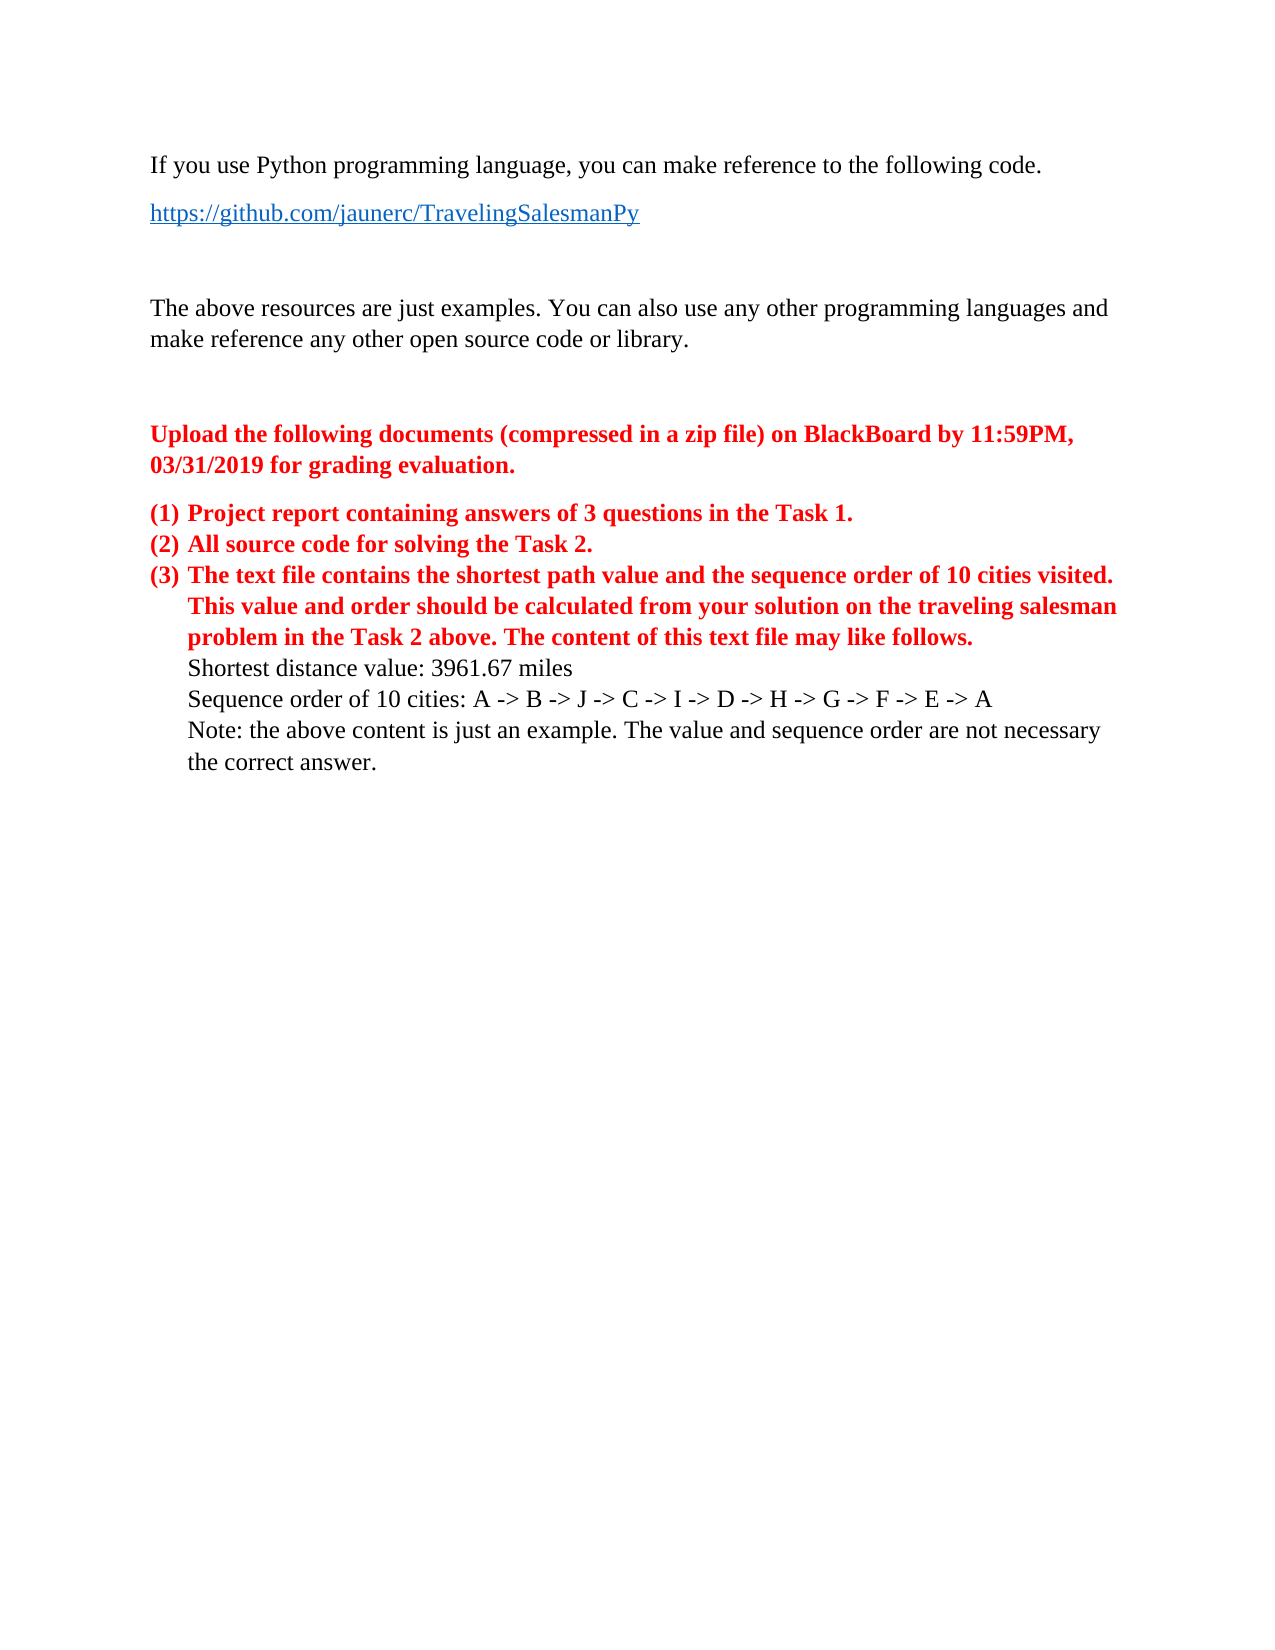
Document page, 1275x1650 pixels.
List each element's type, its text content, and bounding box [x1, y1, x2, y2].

text Upload the following documents (compressed in a zip file) on BlackBoard by 11:59PM, 03/31/2019 for grading evaluation. [150, 419, 1125, 479]
list Shortest distance value: 3961.67 miles [187, 653, 1125, 682]
text https://github.com/jaunerc/TravelingSalesmanPy [150, 198, 1125, 226]
list Sequence order of 10 cities: A -> B -> J -> C -> I -> D -> H -> G -> F -> E -> A [187, 684, 1125, 713]
list All source code for solving the Task 2. [150, 529, 1125, 558]
list Note: the above content is just an example. The value and sequence order are not necessary the correct answer. [187, 716, 1125, 775]
list Project report containing answers of 3 questions in the Task 1. [150, 498, 1125, 527]
text The above resources are just examples. You can also use any other programming languages and make reference any other open source code or library. [150, 293, 1125, 353]
text If you use Python programming language, you can make reference to the following code. [150, 150, 1125, 179]
list The text file contains the shortest path value and the sequence order of 10 cities visited. This value and order should be calculated from your solution on the traveling salesman problem in the Task 2 above. The content of this text file may like follows. [150, 560, 1125, 651]
